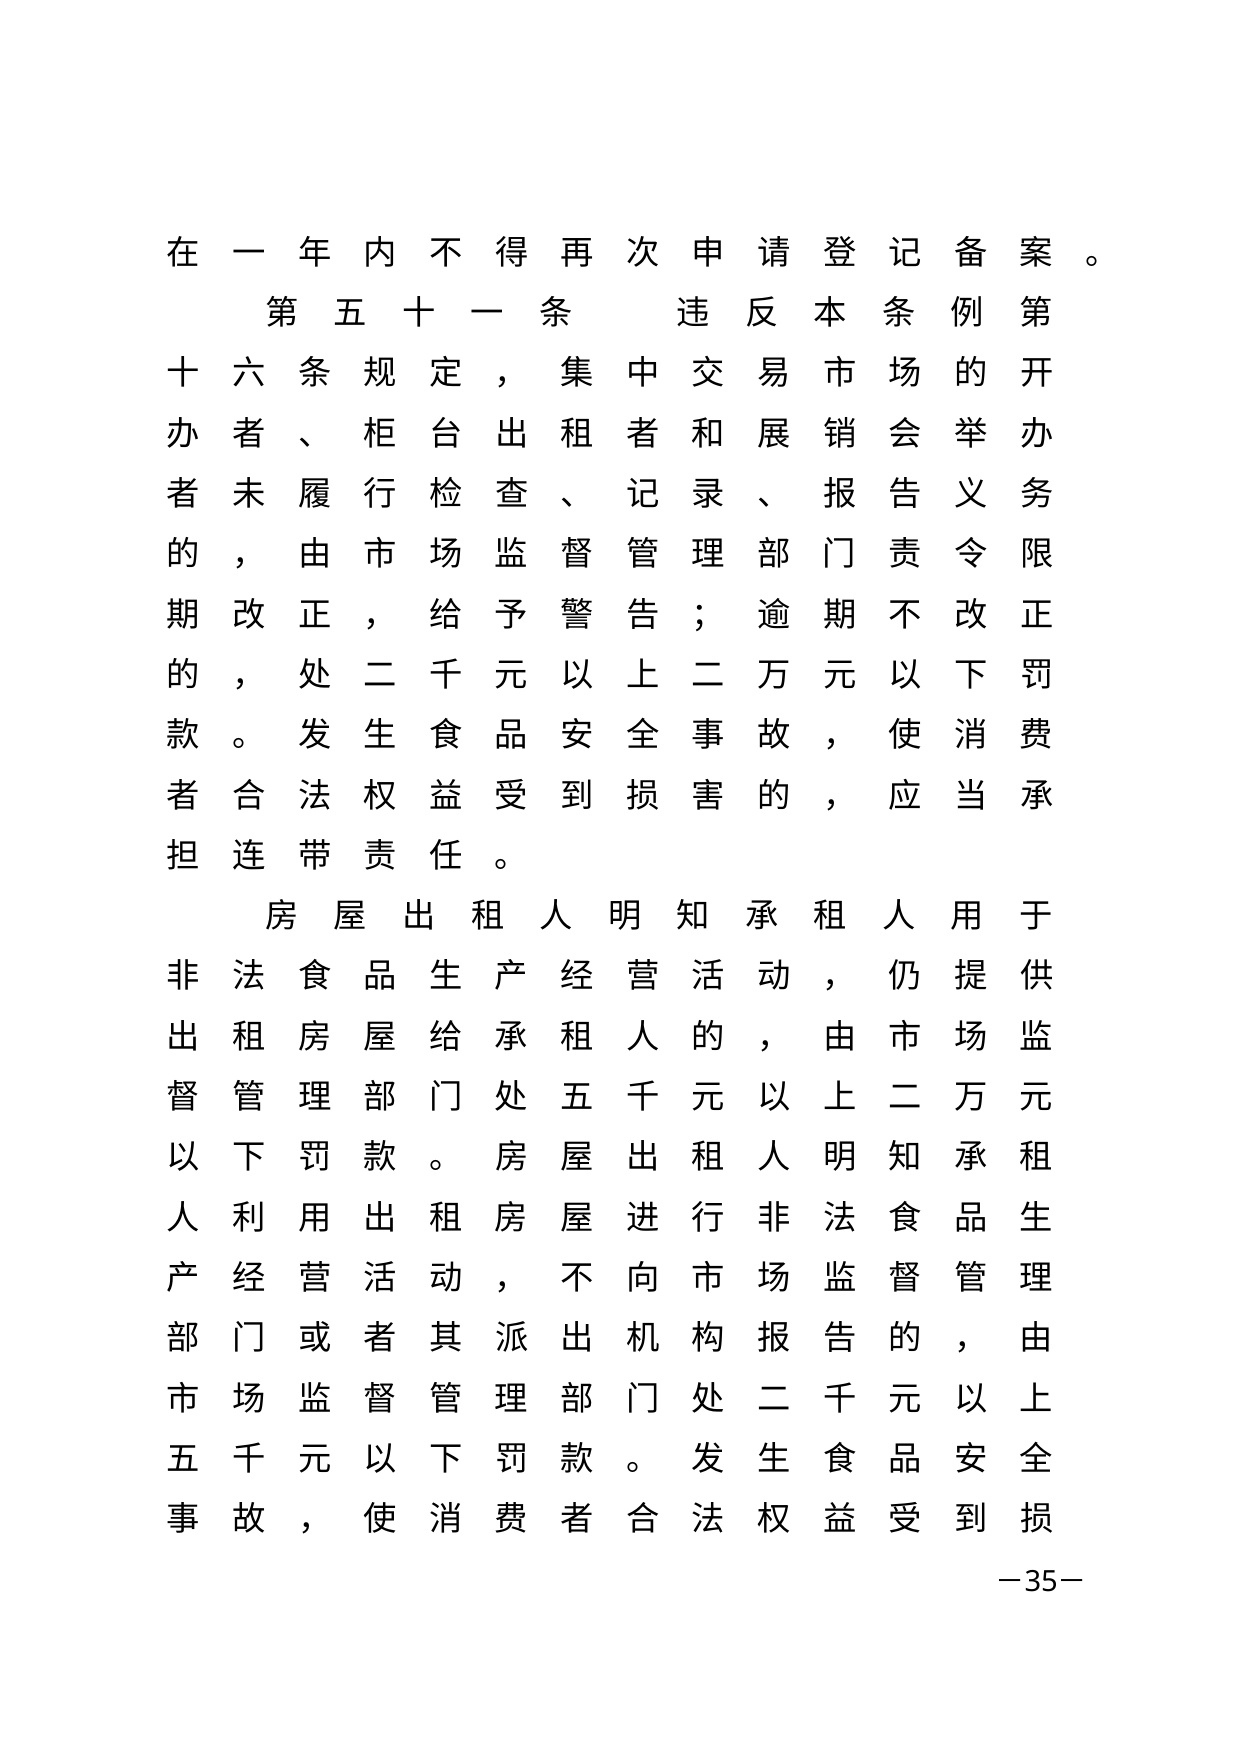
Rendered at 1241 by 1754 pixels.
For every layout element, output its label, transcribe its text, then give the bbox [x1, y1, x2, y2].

text 第五十条 隐瞒真实情况或者以提交虚假材料等不正当手段取得食品小作坊、小餐饮、小食杂店和食品小摊贩登记备案的，或者涂改、倒卖、出租、出借登记证或者备案卡的，由登记或者备案机关吊销登记证或者备案卡，有违法所得的予以没收，当事人在一年内不得再次申请登记备案。 [167, 219, 1085, 280]
text 第五十一条 违反本条例第十六条规定，集中交易市场的开办者、柜台出租者和展销会举办者未履行检查、记录、报告义务的，由市场监督管理部门责令限期改正，给予警告；逾期不改正的，处二千元以上二万元以下罚款。发生食品安全事故，使消费者合法权益受到损害的，应当承担连带责任。 [167, 280, 1085, 883]
